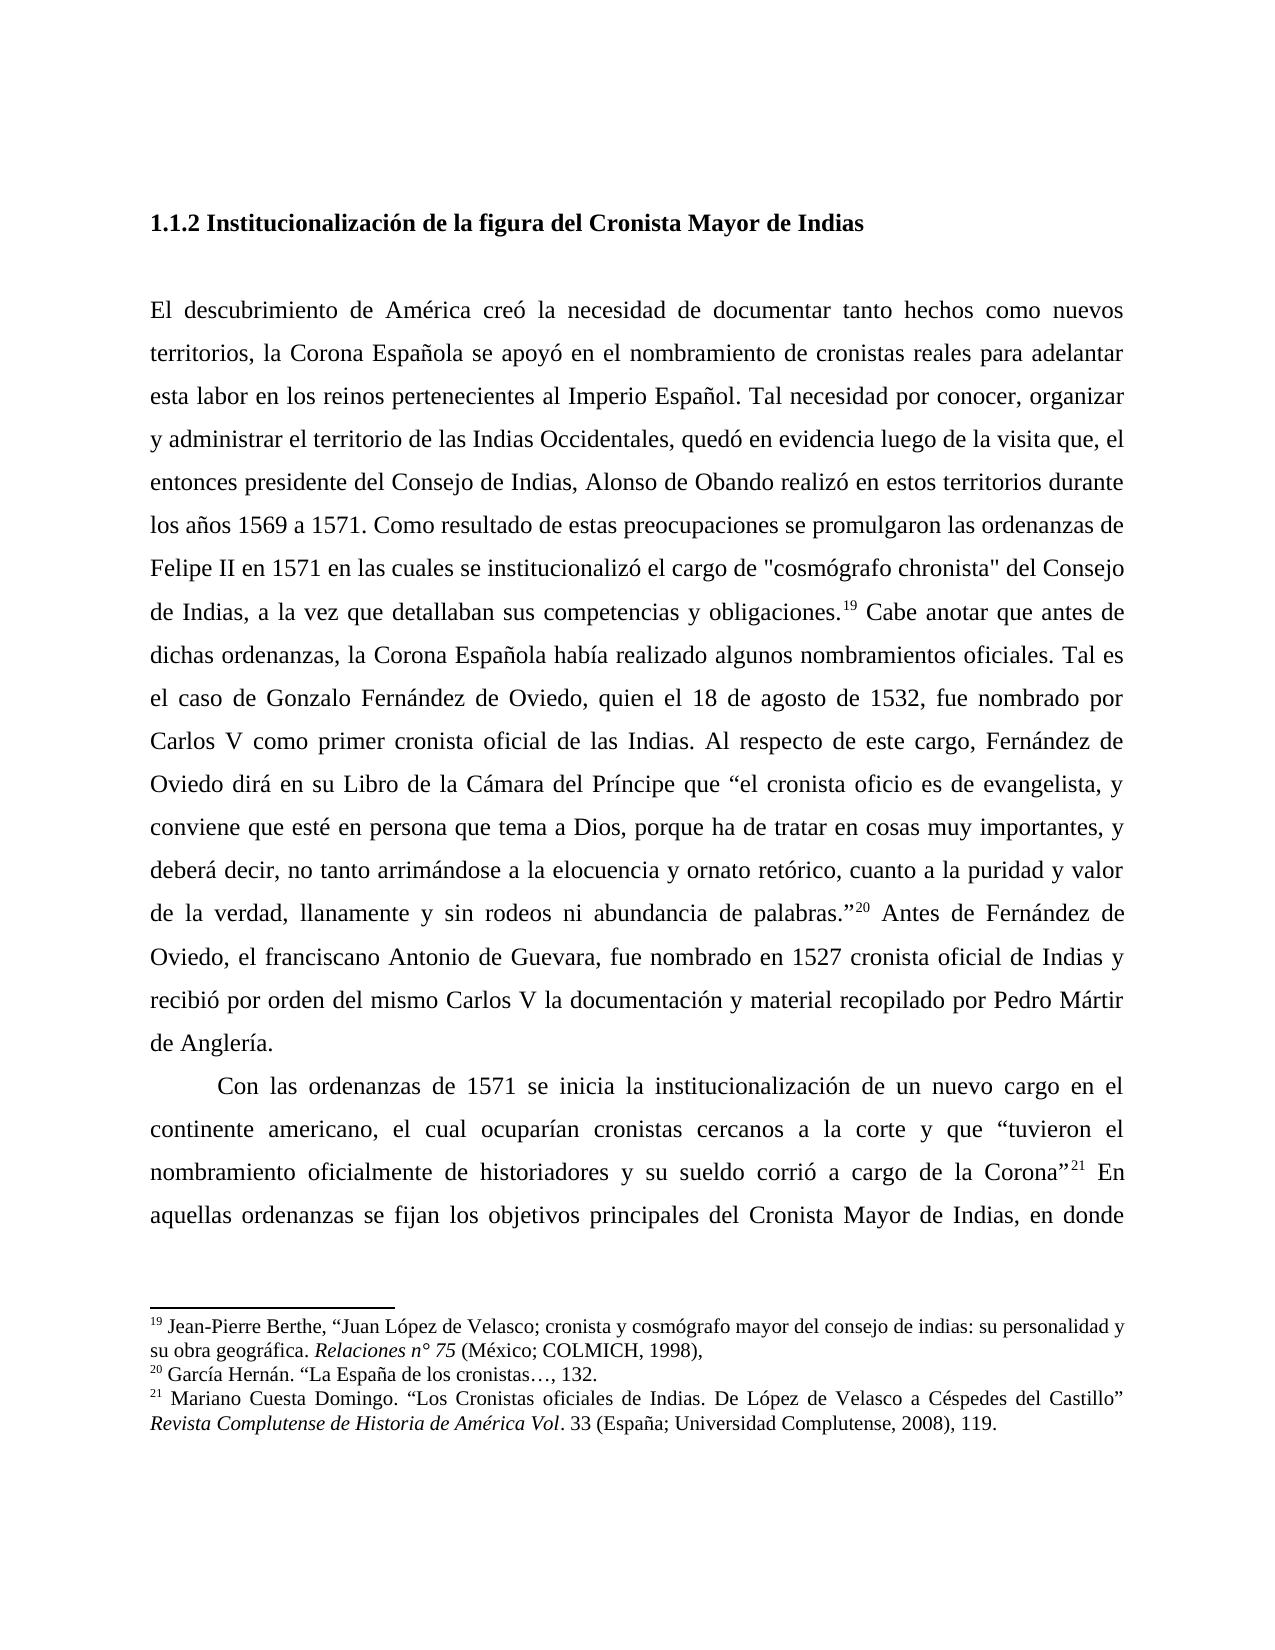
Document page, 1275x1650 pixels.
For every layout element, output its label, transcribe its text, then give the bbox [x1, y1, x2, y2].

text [150, 1071, 1125, 1229]
subtitle 1.1.2 Institucionalización de la figura del Cronista Mayor de Indias [150, 208, 1125, 237]
text El descubrimiento de América creó la necesidad de documentar tanto hechos como nuevos territorios, la Corona Española se apoyó en el nombramiento de cronistas reales para adelantar esta labor en los reinos pertenecientes al Imperio Español. Tal necesidad por conocer, organizar y administrar el territorio de las Indias Occidentales, quedó en evidencia luego de la visita que, el entonces presidente del Consejo de Indias, Alonso de Obando realizó en estos territorios durante los años 1569 a 1571. Como resultado de estas preocupaciones se promulgaron las ordenanzas de Felipe II en 1571 en las cuales se institucionalizó el cargo de "cosmógrafo chronista" del Consejo de Indias, a la vez que detallaban sus competencias y obligaciones. Cabe anotar que antes de dichas ordenanzas, la Corona Española había realizado algunos nombramientos oficiales. Tal es el caso de Gonzalo Fernández de Oviedo, quien el 18 de agosto de 1532, fue nombrado por Carlos V como primer cronista oficial de las Indias. Al respecto de este cargo, Fernández de Oviedo dirá en su Libro de la Cámara del Príncipe que “el cronista oficio es de evangelista, y conviene que esté en persona que tema a Dios, porque ha de tratar en cosas muy importantes, y deberá decir, no tanto arrimándose a la elocuencia y ornato retórico, cuanto a la puridad y valor de la verdad, llanamente y sin rodeos ni abundancia de palabras.” Antes de Fernández de Oviedo, el franciscano Antonio de Guevara, fue nombrado en 1527 cronista oficial de Indias y recibió por orden del mismo Carlos V la documentación y material recopilado por Pedro Mártir de Anglería. [150, 295, 1125, 1057]
